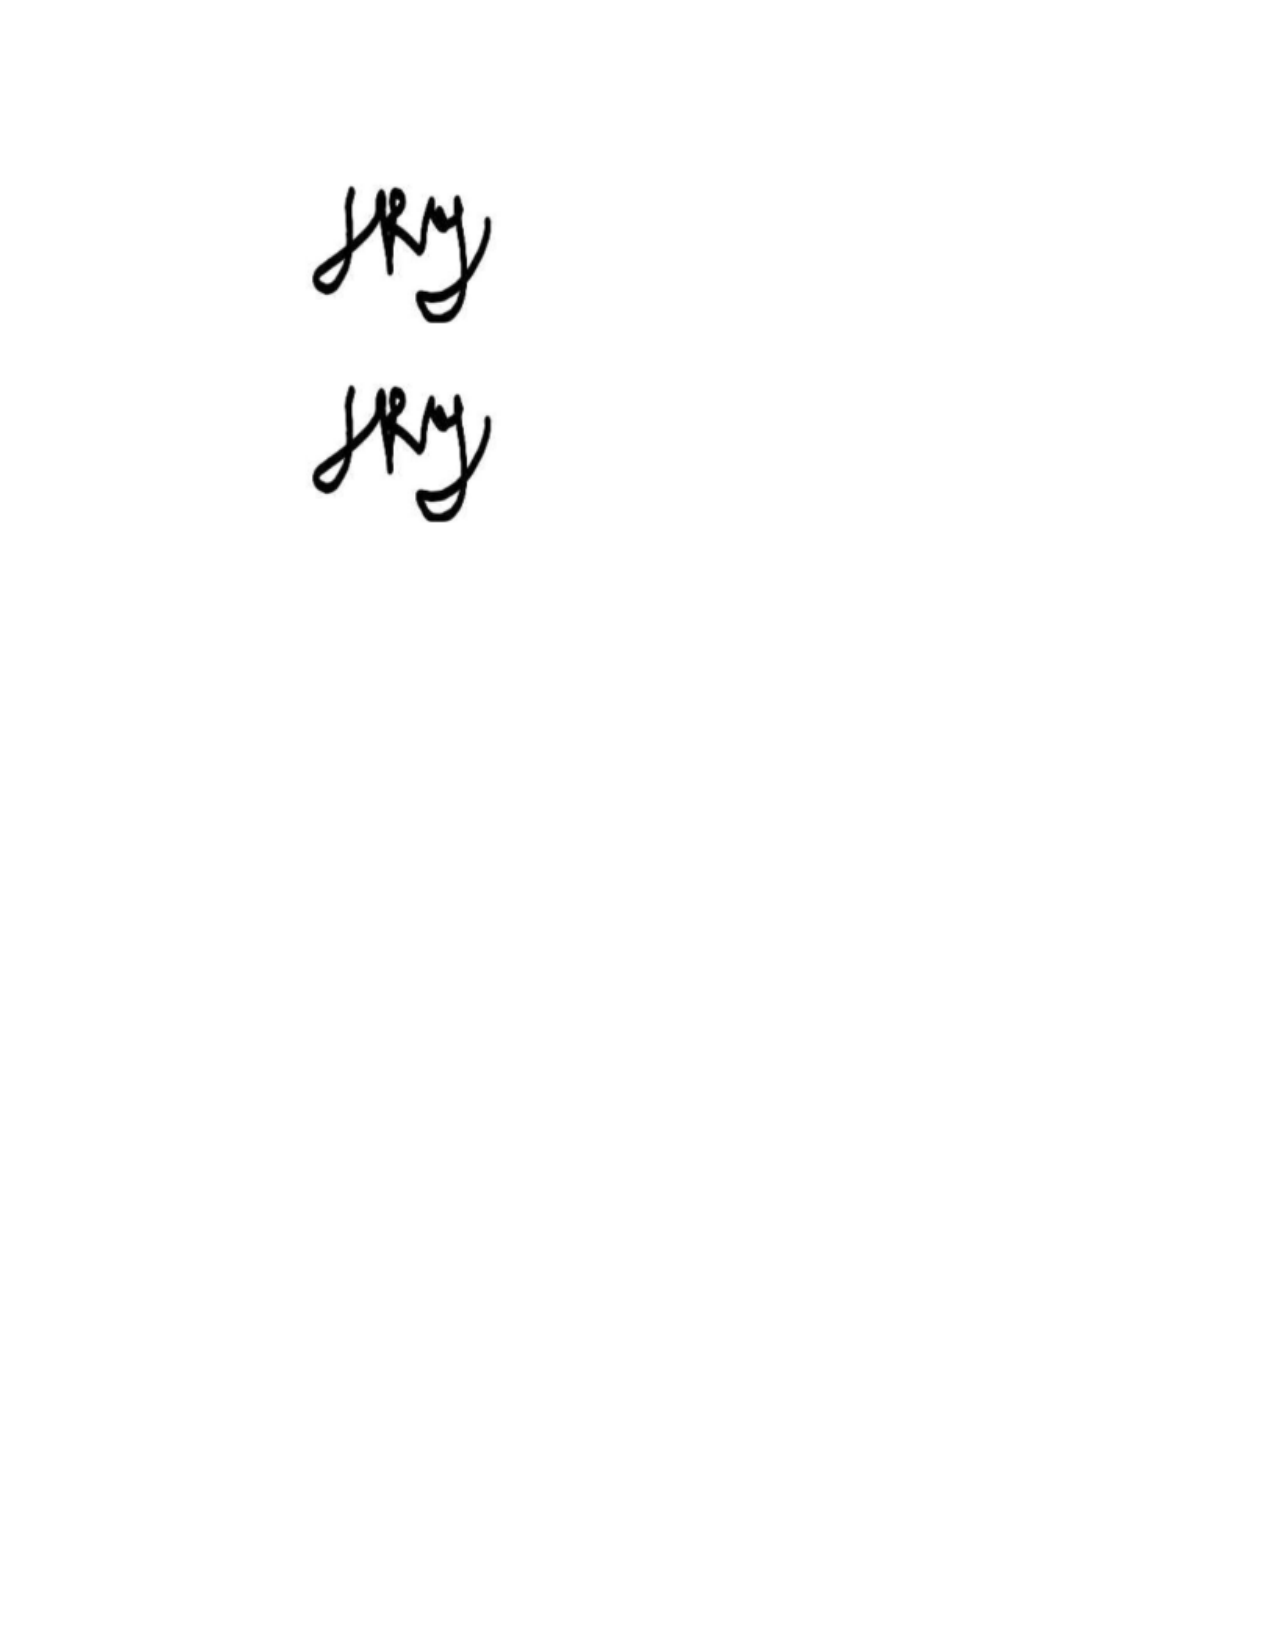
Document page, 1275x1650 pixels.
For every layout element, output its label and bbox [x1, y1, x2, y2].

picture [150, 349, 686, 546]
picture [150, 150, 686, 347]
